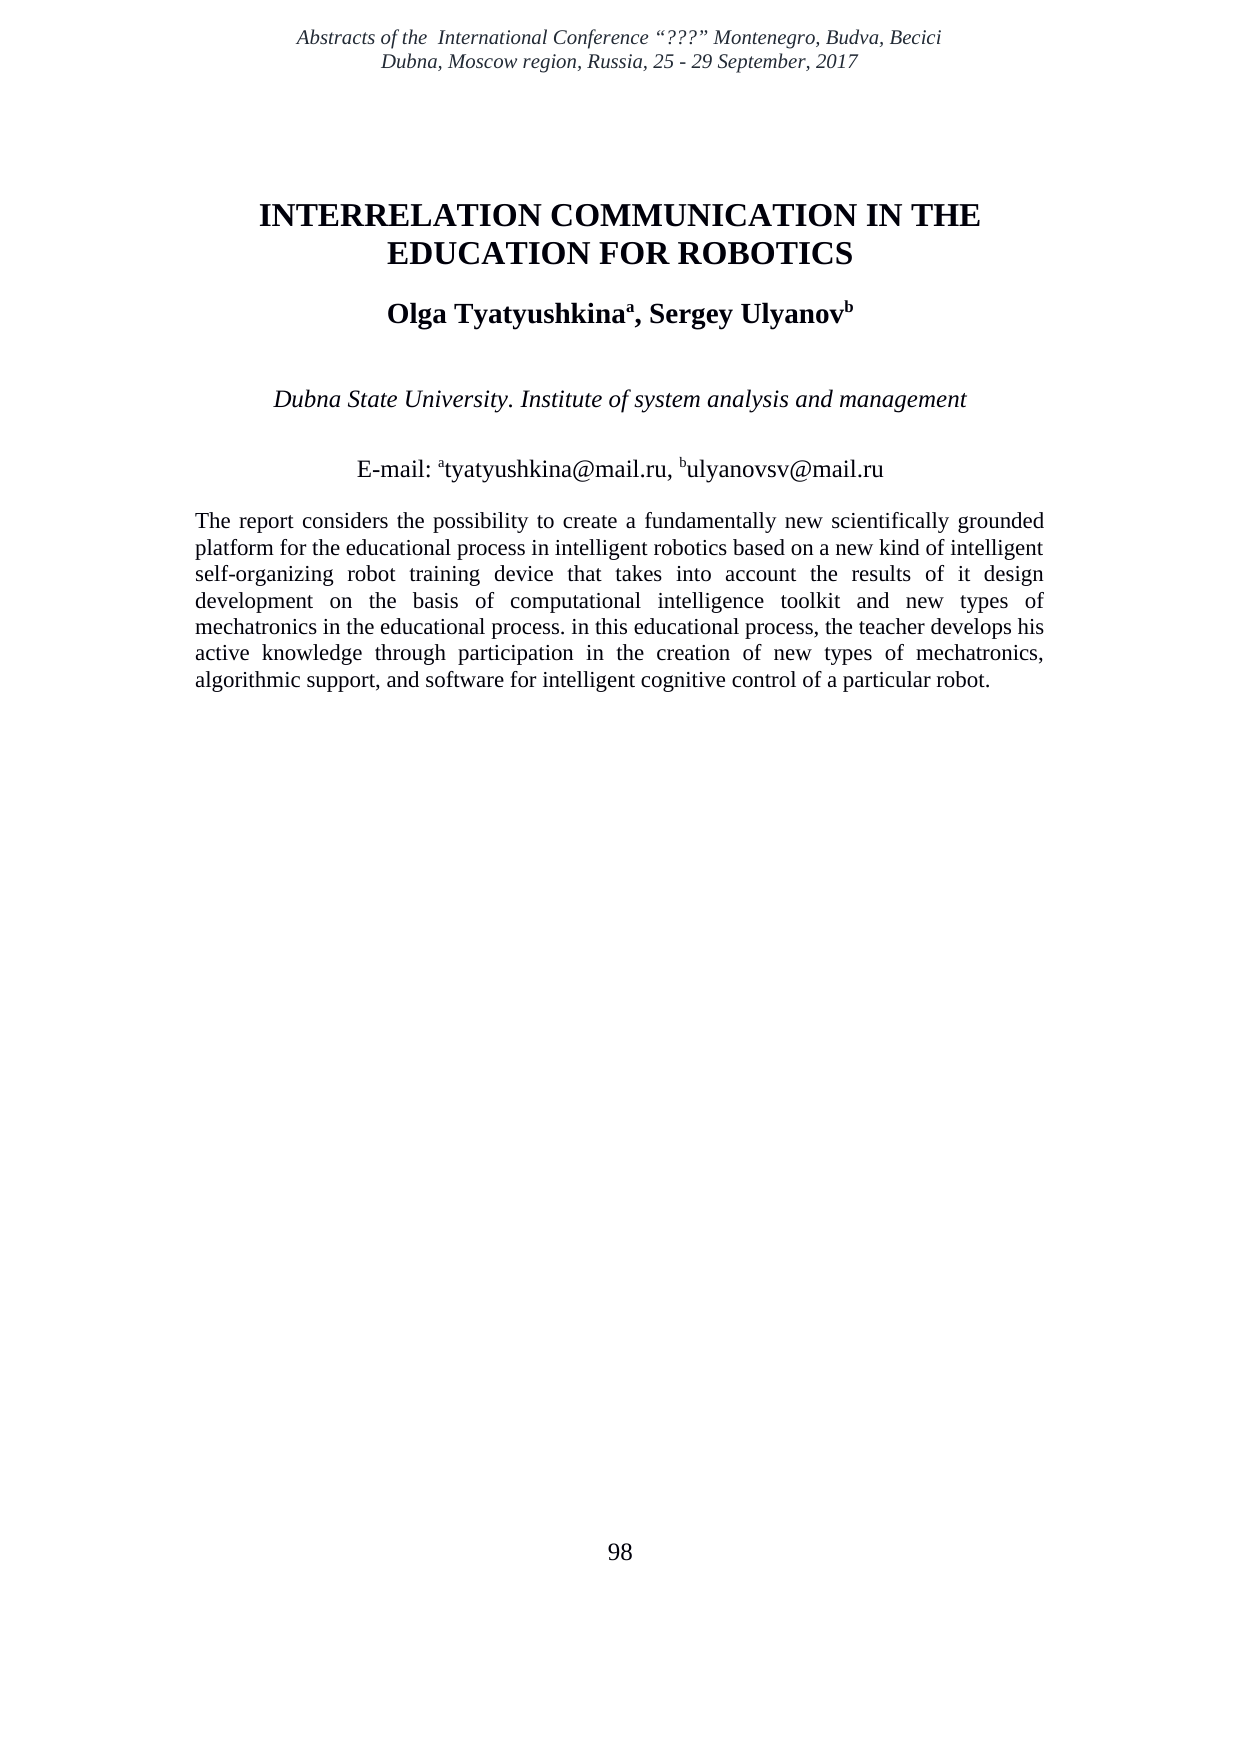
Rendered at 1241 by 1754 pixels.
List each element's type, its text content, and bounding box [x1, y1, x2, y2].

text The report considers the possibility to create a fundamentally new scientifically grounded platform for the educational process in intelligent robotics based on a new kind of intelligent self-organizing robot training device that takes into account the results of it design development on the basis of computational intelligence toolkit and new types of mechatronics in the educational process. in this educational process, the teacher develops his active knowledge through participation in the creation of new types of mechatronics, algorithmic support, and software for intelligent cognitive control of a particular robot. [195, 508, 1045, 692]
text E-mail: atyatyushkina@mail.ru, bulyanovsv@mail.ru [195, 454, 1045, 483]
text Dubna State University. Institute of system analysis and management [195, 355, 1045, 441]
title INTERRELATION COMMUNICATION IN THE EDUCATION FOR ROBOTICS [195, 195, 1045, 272]
text Olga Tyatyushkinaa, Sergey Ulyanovb [195, 297, 1045, 330]
